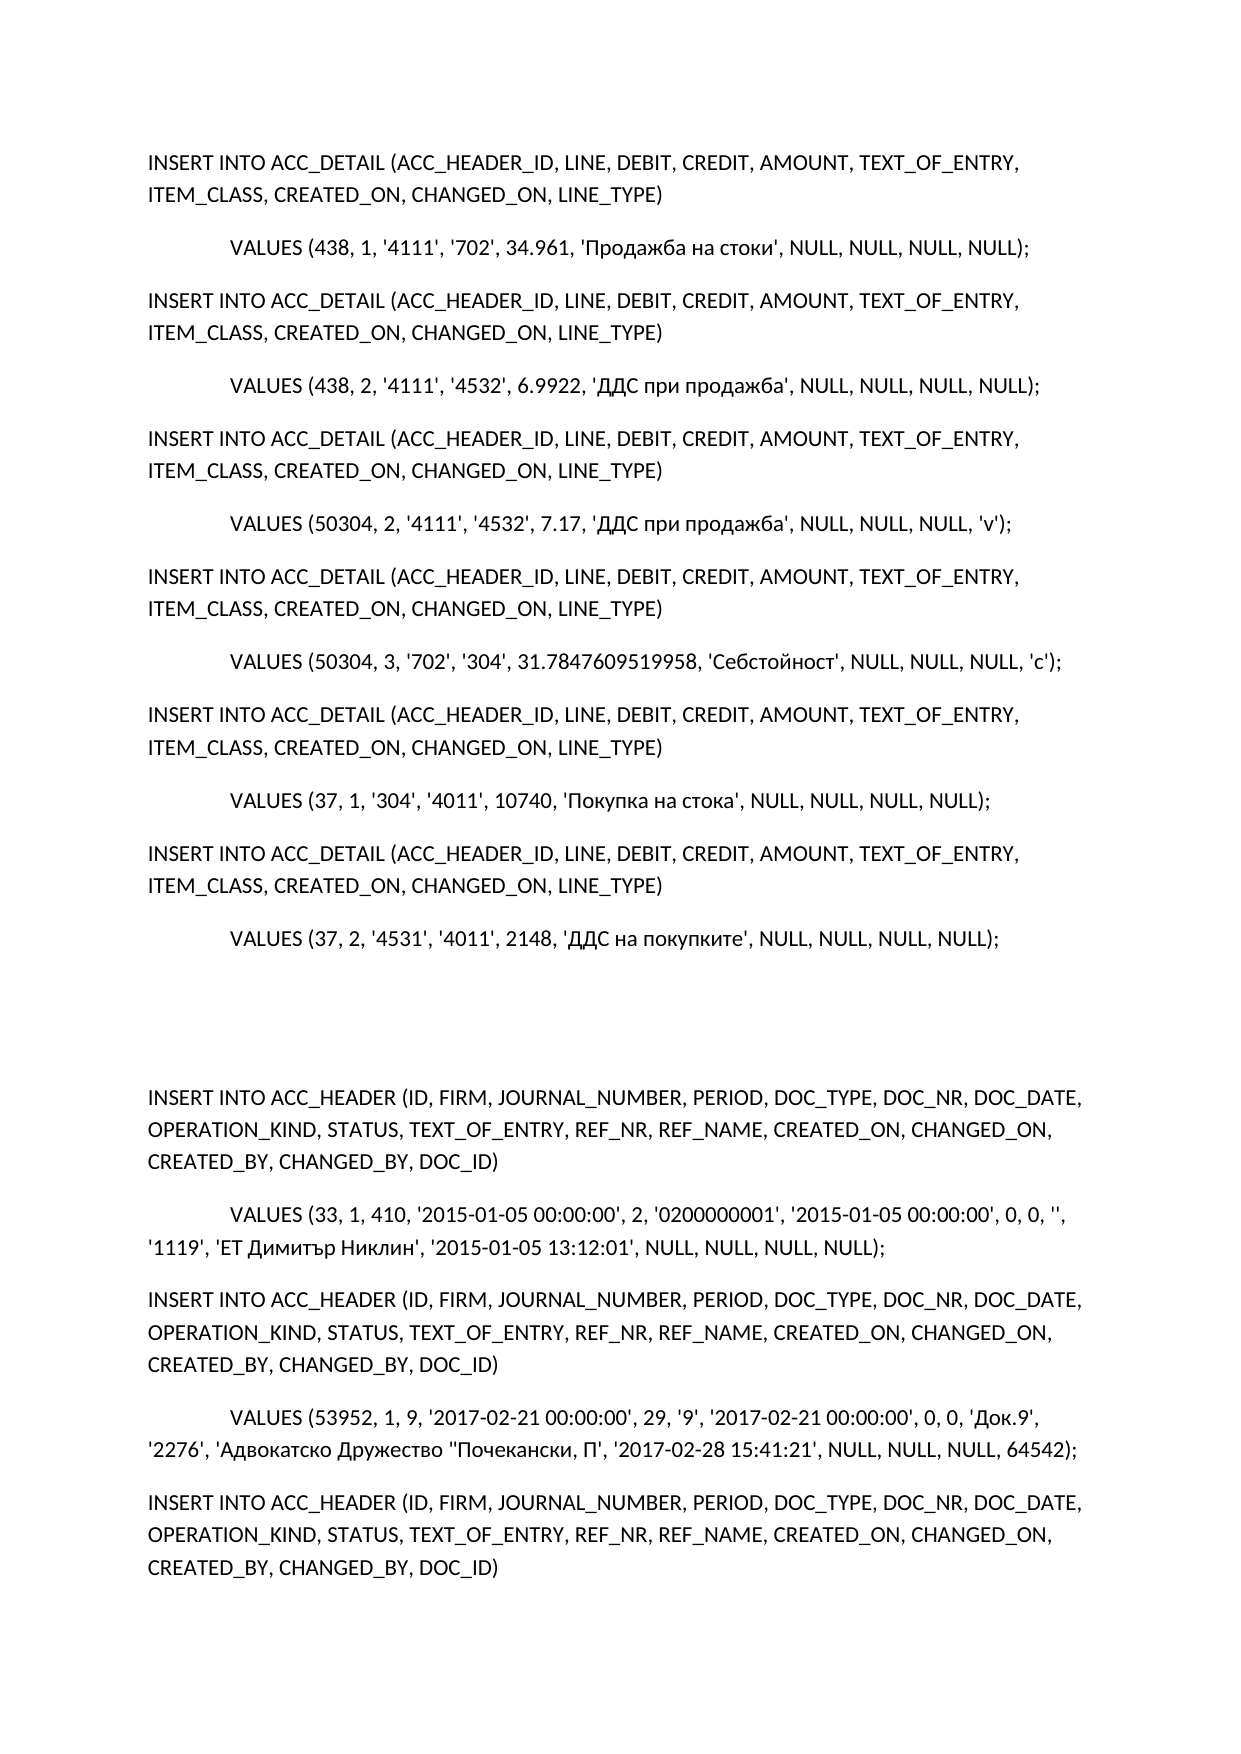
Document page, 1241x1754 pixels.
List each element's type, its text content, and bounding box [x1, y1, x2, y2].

text VALUES (37, 2, '4531', '4011', 2148, 'ДДС на покупките', NULL, NULL, NULL, NULL); [148, 924, 1093, 952]
text INSERT INTO ACC_HEADER (ID, FIRM, JOURNAL_NUMBER, PERIOD, DOC_TYPE, DOC_NR, DOC_DATE, OPERATION_KIND, STATUS, TEXT_OF_ENTRY, REF_NR, REF_NAME, CREATED_ON, CHANGED_ON, CREATED_BY, CHANGED_BY, DOC_ID) [148, 1488, 1093, 1581]
text INSERT INTO ACC_DETAIL (ACC_HEADER_ID, LINE, DEBIT, CREDIT, AMOUNT, TEXT_OF_ENTRY, ITEM_CLASS, CREATED_ON, CHANGED_ON, LINE_TYPE) [148, 286, 1093, 346]
text VALUES (438, 2, '4111', '4532', 6.9922, 'ДДС при продажба', NULL, NULL, NULL, NULL); [148, 371, 1093, 399]
text INSERT INTO ACC_DETAIL (ACC_HEADER_ID, LINE, DEBIT, CREDIT, AMOUNT, TEXT_OF_ENTRY, ITEM_CLASS, CREATED_ON, CHANGED_ON, LINE_TYPE) [148, 562, 1093, 622]
text VALUES (33, 1, 410, '2015-01-05 00:00:00', 2, '0200000001', '2015-01-05 00:00:00', 0, 0, '', '1119', 'ЕТ Димитър Никлин', '2015-01-05 13:12:01', NULL, NULL, NULL, NULL); [148, 1200, 1093, 1261]
text INSERT INTO ACC_DETAIL (ACC_HEADER_ID, LINE, DEBIT, CREDIT, AMOUNT, TEXT_OF_ENTRY, ITEM_CLASS, CREATED_ON, CHANGED_ON, LINE_TYPE) [148, 424, 1093, 484]
text VALUES (50304, 2, '4111', '4532', 7.17, 'ДДС при продажба', NULL, NULL, NULL, 'v'); [148, 509, 1093, 537]
text INSERT INTO ACC_DETAIL (ACC_HEADER_ID, LINE, DEBIT, CREDIT, AMOUNT, TEXT_OF_ENTRY, ITEM_CLASS, CREATED_ON, CHANGED_ON, LINE_TYPE) [148, 701, 1093, 761]
text VALUES (50304, 3, '702', '304', 31.7847609519958, 'Себстойност', NULL, NULL, NULL, 'c'); [148, 647, 1093, 676]
text VALUES (37, 1, '304', '4011', 10740, 'Покупка на стока', NULL, NULL, NULL, NULL); [148, 786, 1093, 814]
text INSERT INTO ACC_DETAIL (ACC_HEADER_ID, LINE, DEBIT, CREDIT, AMOUNT, TEXT_OF_ENTRY, ITEM_CLASS, CREATED_ON, CHANGED_ON, LINE_TYPE) [148, 839, 1093, 899]
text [148, 148, 1093, 208]
text INSERT INTO ACC_HEADER (ID, FIRM, JOURNAL_NUMBER, PERIOD, DOC_TYPE, DOC_NR, DOC_DATE, OPERATION_KIND, STATUS, TEXT_OF_ENTRY, REF_NR, REF_NAME, CREATED_ON, CHANGED_ON, CREATED_BY, CHANGED_BY, DOC_ID) [148, 1083, 1093, 1175]
text VALUES (438, 1, '4111', '702', 34.961, 'Продажба на стоки', NULL, NULL, NULL, NULL); [148, 233, 1093, 261]
text INSERT INTO ACC_HEADER (ID, FIRM, JOURNAL_NUMBER, PERIOD, DOC_TYPE, DOC_NR, DOC_DATE, OPERATION_KIND, STATUS, TEXT_OF_ENTRY, REF_NR, REF_NAME, CREATED_ON, CHANGED_ON, CREATED_BY, CHANGED_BY, DOC_ID) [148, 1286, 1093, 1378]
text VALUES (53952, 1, 9, '2017-02-21 00:00:00', 29, '9', '2017-02-21 00:00:00', 0, 0, 'Док.9', '2276', 'Адвокатско Дружество "Почекански, П', '2017-02-28 15:41:21', NULL, NULL, NULL, 64542); [148, 1403, 1093, 1463]
